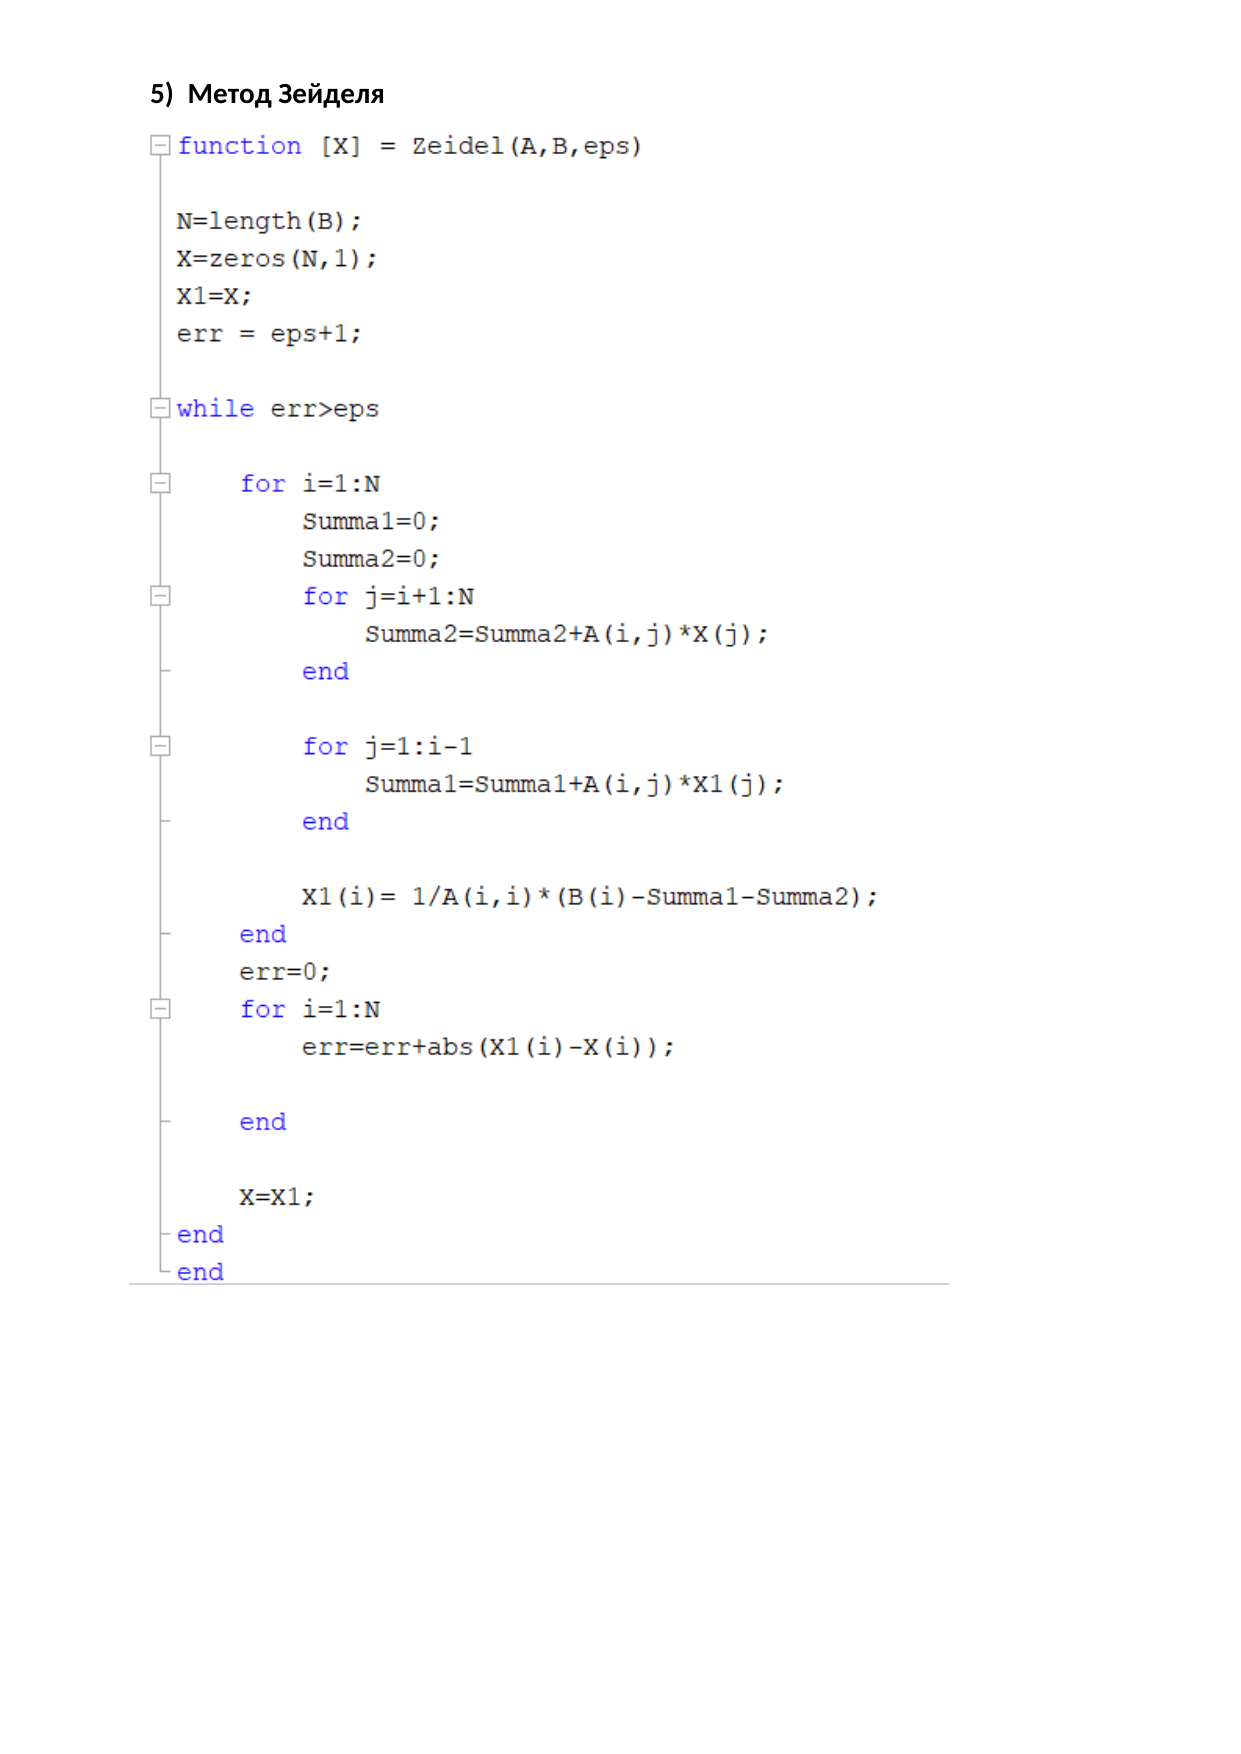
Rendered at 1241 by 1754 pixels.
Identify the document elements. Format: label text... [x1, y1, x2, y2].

picture [127, 129, 948, 1283]
list Метод Зейделя [150, 75, 1165, 111]
